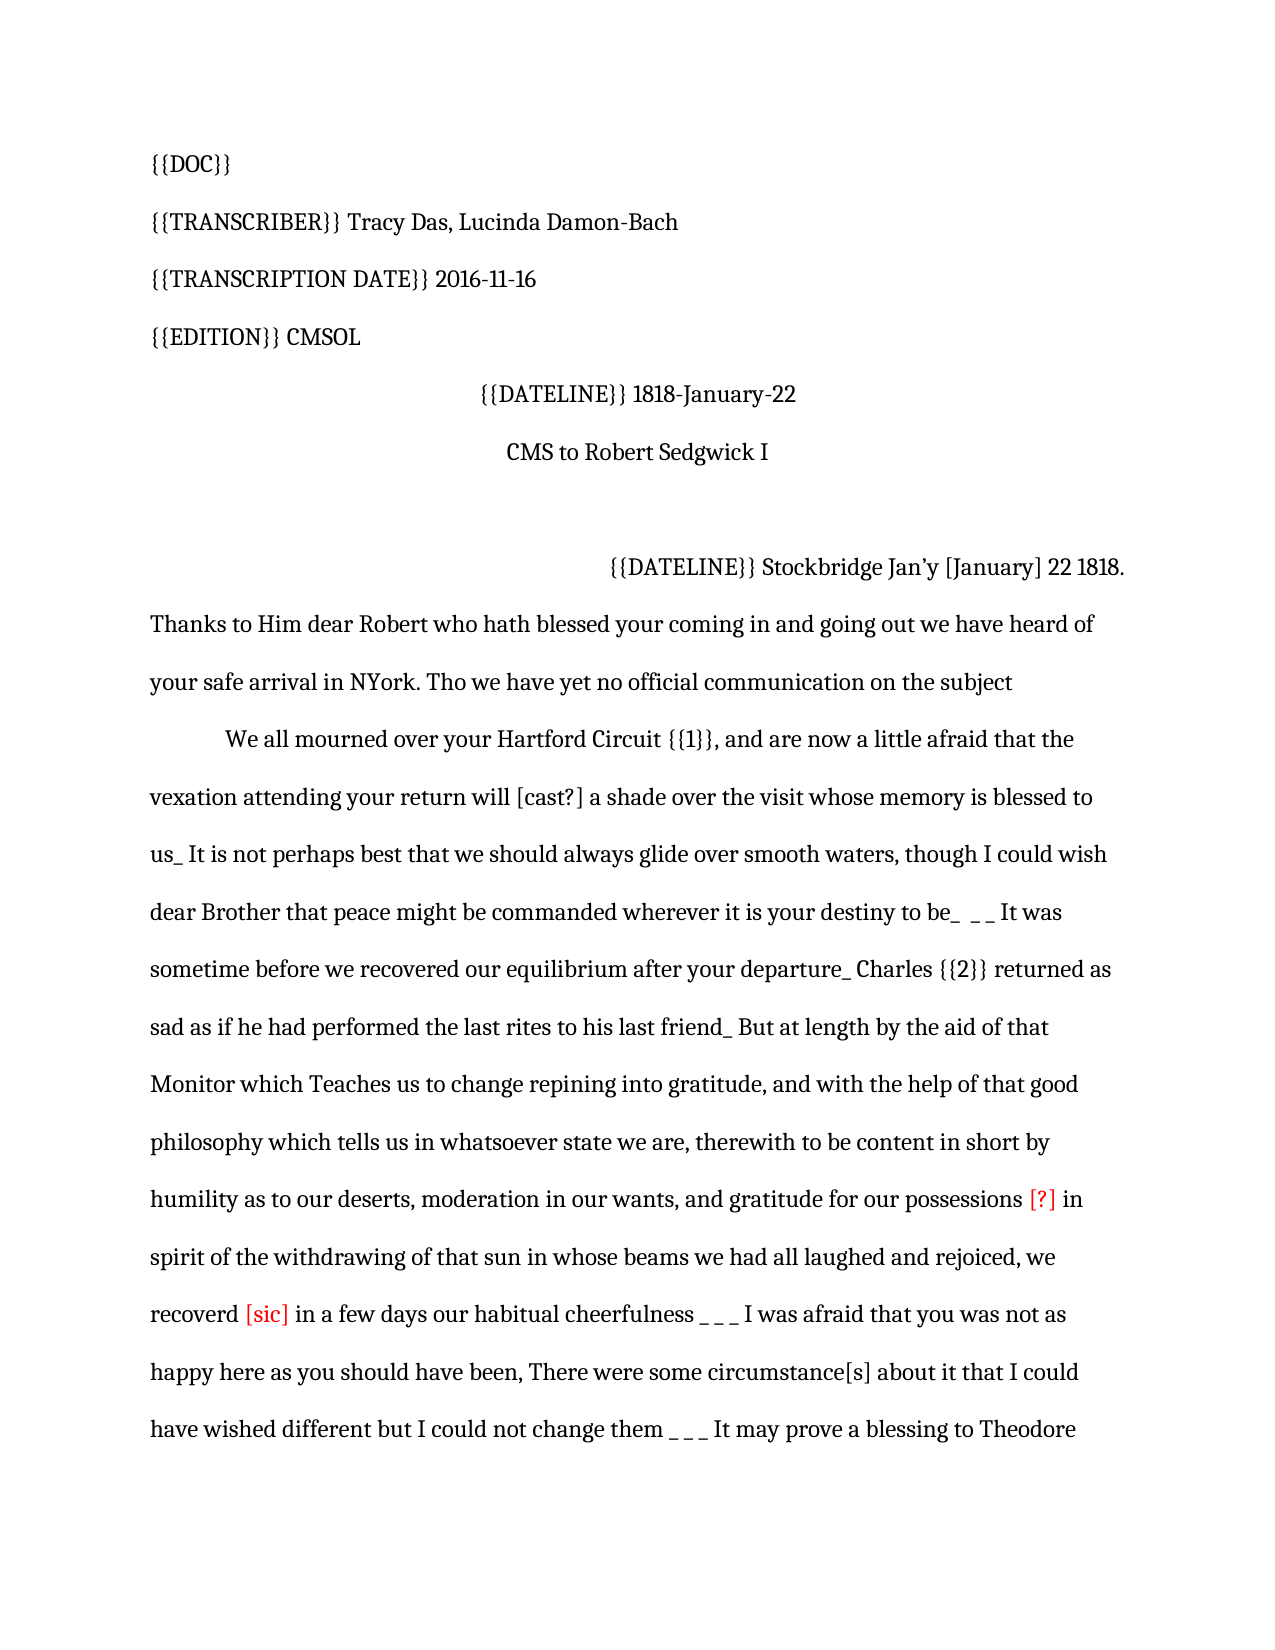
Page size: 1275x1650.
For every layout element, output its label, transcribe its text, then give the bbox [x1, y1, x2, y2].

text {{DOC}} [150, 150, 1125, 179]
text {{TRANSCRIBER}} Tracy Das, Lucinda Damon-Bach [150, 207, 1125, 236]
text CMS to Robert Sedgwick I [150, 437, 1125, 466]
text {{EDITION}} CMSOL [150, 322, 1125, 351]
text {{DATELINE}} Stockbridge Jan’y [January] 22 1818. [150, 552, 1125, 581]
text {{DATELINE}} 1818-January-22 [150, 380, 1125, 409]
text {{TRANSCRIPTION DATE}} 2016-11-16 [150, 265, 1125, 294]
text Thanks to Him dear Robert who hath blessed your coming in and going out we have heard of your safe arrival in NYork. Tho we have yet no official communication on the subject [150, 610, 1125, 696]
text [150, 725, 1125, 1444]
